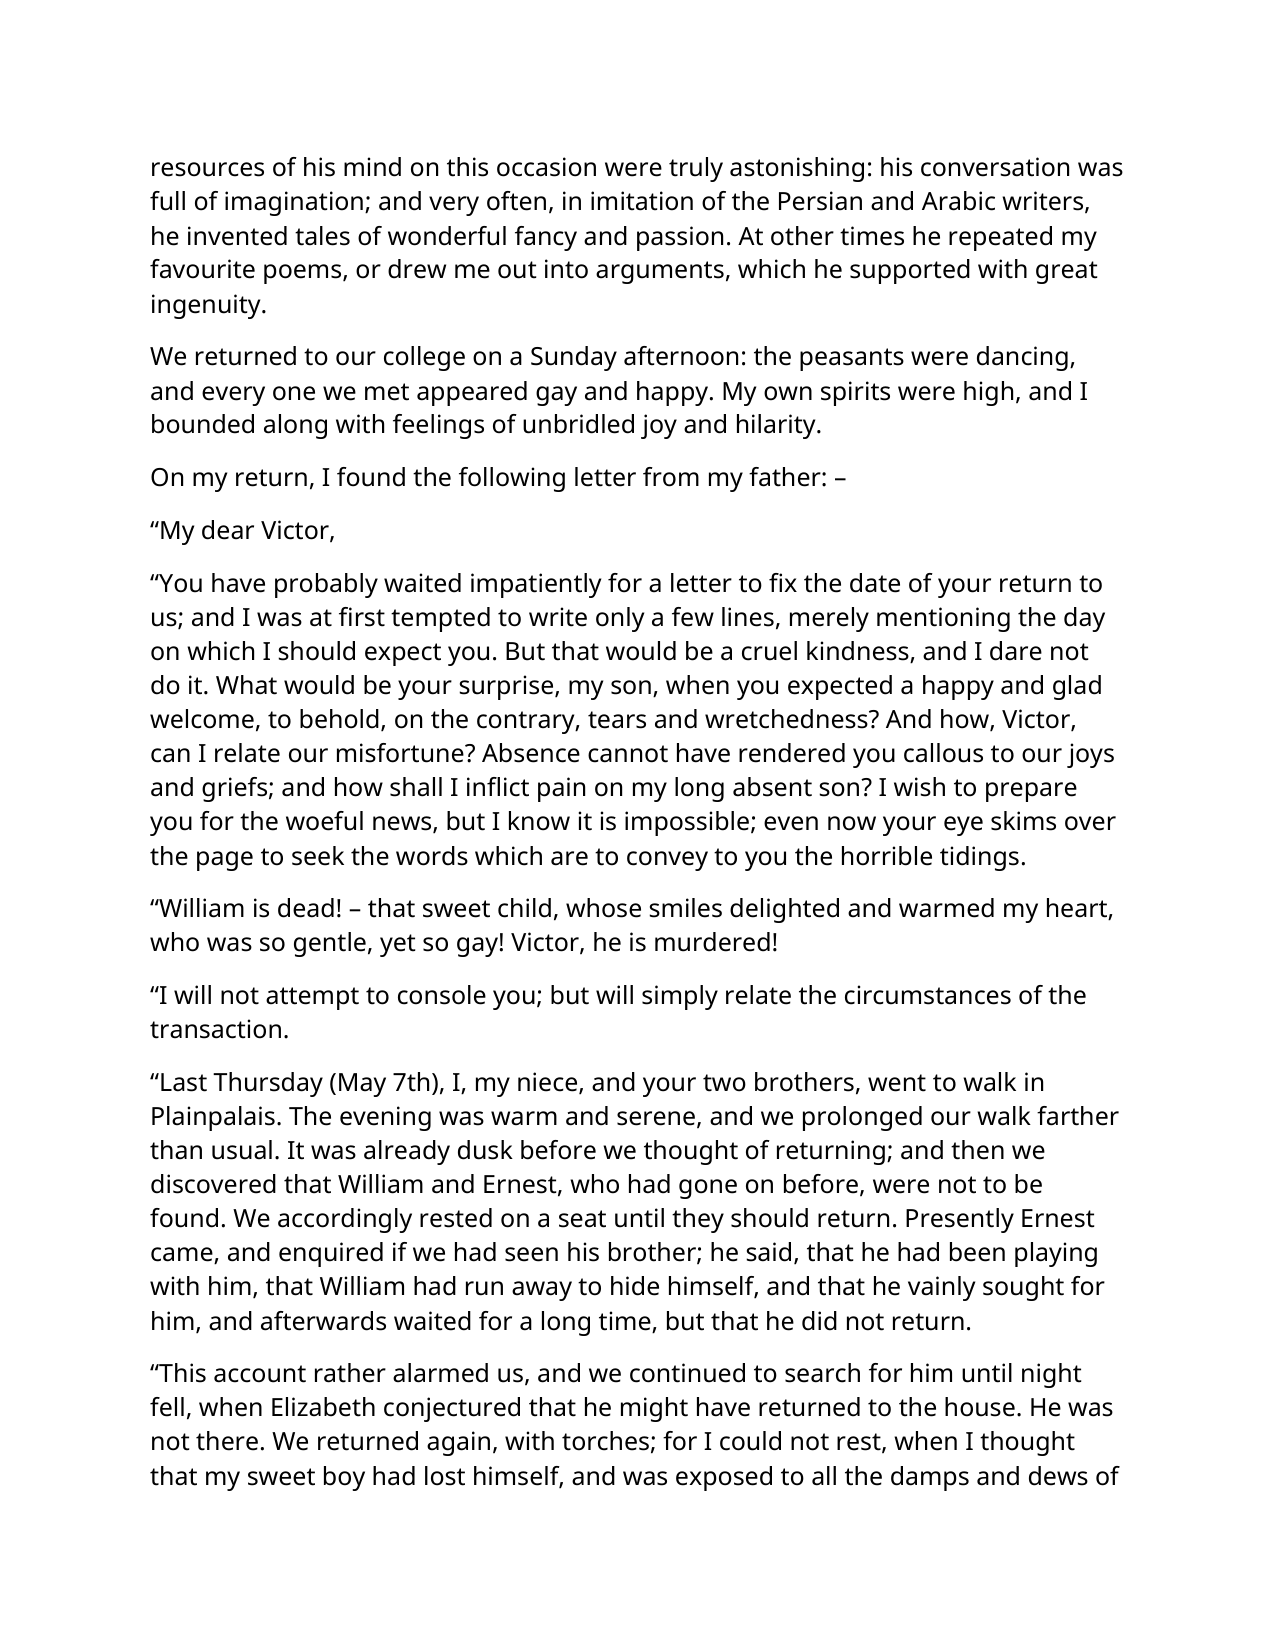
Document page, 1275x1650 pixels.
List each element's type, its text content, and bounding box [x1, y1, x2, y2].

text “Last Thursday (May 7th), I, my niece, and your two brothers, went to walk in Plainpalais. The evening was warm and serene, and we prolonged our walk farther than usual. It was already dusk before we thought of returning; and then we discovered that William and Ernest, who had gone on before, were not to be found. We accordingly rested on a seat until they should return. Presently Ernest came, and enquired if we had seen his brother; he said, that he had been playing with him, that William had run away to hide himself, and that he vainly sought for him, and afterwards waited for a long time, but that he did not return. [150, 1065, 1125, 1337]
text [150, 1356, 1125, 1492]
text “William is dead! – that sweet child, whose smiles delighted and warmed my heart, who was so gentle, yet so gay! Victor, he is murdered! [150, 891, 1125, 959]
text On my return, I found the following letter from my father: – [150, 460, 1125, 494]
text “You have probably waited impatiently for a letter to fix the date of your return to us; and I was at first tempted to write only a few lines, merely mentioning the day on which I should expect you. But that would be a cruel kindness, and I dare not do it. What would be your surprise, my son, when you expected a happy and glad welcome, to behold, on the contrary, tears and wretchedness? And how, Victor, can I relate our misfortune? Absence cannot have rendered you callous to our joys and griefs; and how shall I inflict pain on my long absent son? I wish to prepare you for the woeful news, but I know it is impossible; even now your eye skims over the page to seek the words which are to convey to you the horrible tidings. [150, 566, 1125, 872]
text “I will not attempt to console you; but will simply relate the circumstances of the transaction. [150, 978, 1125, 1046]
text We returned to our college on a Sunday afternoon: the peasants were dancing, and every one we met appeared gay and happy. My own spirits were high, and I bounded along with feelings of unbridled joy and hilarity. [150, 339, 1125, 441]
text “My dear Victor, [150, 513, 1125, 547]
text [150, 150, 1125, 320]
